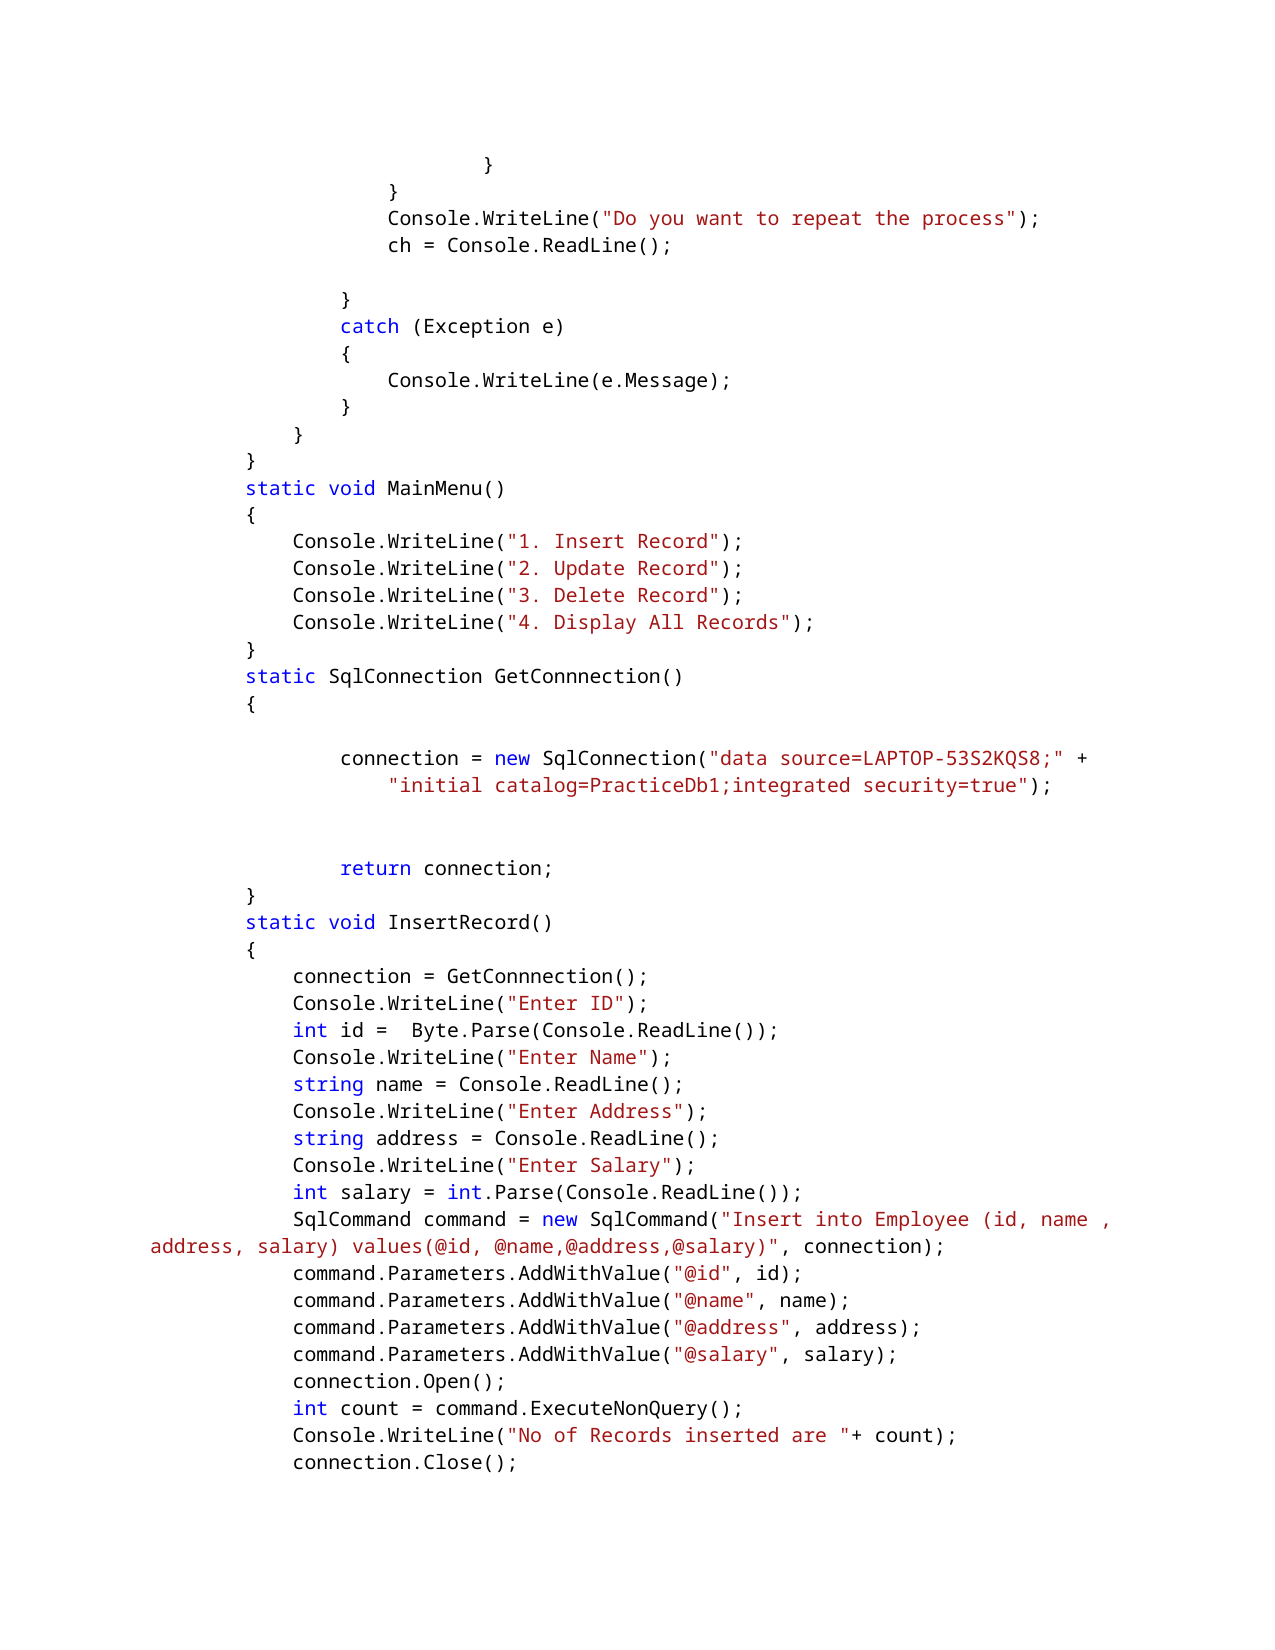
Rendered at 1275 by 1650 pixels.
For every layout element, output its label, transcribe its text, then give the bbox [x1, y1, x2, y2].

text Console.WriteLine("No of Records inserted are "+ count); [150, 1421, 1125, 1448]
text } [150, 177, 1125, 204]
text ch = Console.ReadLine(); [150, 231, 1125, 258]
text catch (Exception e) [150, 312, 1125, 339]
text SqlCommand command = new SqlCommand("Insert into Employee (id, name , address, salary) values(@id, @name,@address,@salary)", connection); [150, 1205, 1125, 1259]
text connection = GetConnnection(); [150, 962, 1125, 989]
text connection.Open(); [150, 1367, 1125, 1394]
text { [150, 501, 1125, 528]
text return connection; [150, 854, 1125, 882]
text connection.Close(); [150, 1448, 1125, 1475]
text Console.WriteLine("Enter Address"); [150, 1097, 1125, 1124]
text } [150, 420, 1125, 447]
text command.Parameters.AddWithValue("@address", address); [150, 1313, 1125, 1340]
text "initial catalog=PracticeDb1;integrated security=true"); [150, 772, 1125, 798]
text static void MainMenu() [150, 474, 1125, 501]
text { [150, 689, 1125, 717]
text command.Parameters.AddWithValue("@id", id); [150, 1259, 1125, 1286]
text Console.WriteLine("4. Display All Records"); [150, 609, 1125, 636]
text Console.WriteLine("Enter ID"); [150, 989, 1125, 1016]
text } [150, 636, 1125, 663]
text Console.WriteLine("Do you want to repeat the process"); [150, 204, 1125, 231]
text int count = command.ExecuteNonQuery(); [150, 1394, 1125, 1421]
text } [150, 882, 1125, 908]
text Console.WriteLine("Enter Salary"); [150, 1151, 1125, 1178]
text Console.WriteLine(e.Message); [150, 366, 1125, 393]
text Console.WriteLine("2. Update Record"); [150, 555, 1125, 582]
text static void InsertRecord() [150, 908, 1125, 936]
text command.Parameters.AddWithValue("@salary", salary); [150, 1340, 1125, 1367]
text command.Parameters.AddWithValue("@name", name); [150, 1286, 1125, 1313]
text string name = Console.ReadLine(); [150, 1070, 1125, 1097]
text } [150, 393, 1125, 420]
text { [150, 339, 1125, 366]
text } [150, 285, 1125, 312]
text string address = Console.ReadLine(); [150, 1124, 1125, 1151]
text Console.WriteLine("3. Delete Record"); [150, 582, 1125, 609]
text } [150, 447, 1125, 474]
text } [150, 150, 1125, 177]
text Console.WriteLine("Enter Name"); [150, 1043, 1125, 1070]
text { [150, 936, 1125, 962]
text Console.WriteLine("1. Insert Record"); [150, 528, 1125, 555]
text int id = Byte.Parse(Console.ReadLine()); [150, 1016, 1125, 1043]
text static SqlConnection GetConnnection() [150, 663, 1125, 689]
text connection = new SqlConnection("data source=LAPTOP-53S2KQS8;" + [150, 744, 1125, 772]
text int salary = int.Parse(Console.ReadLine()); [150, 1178, 1125, 1205]
